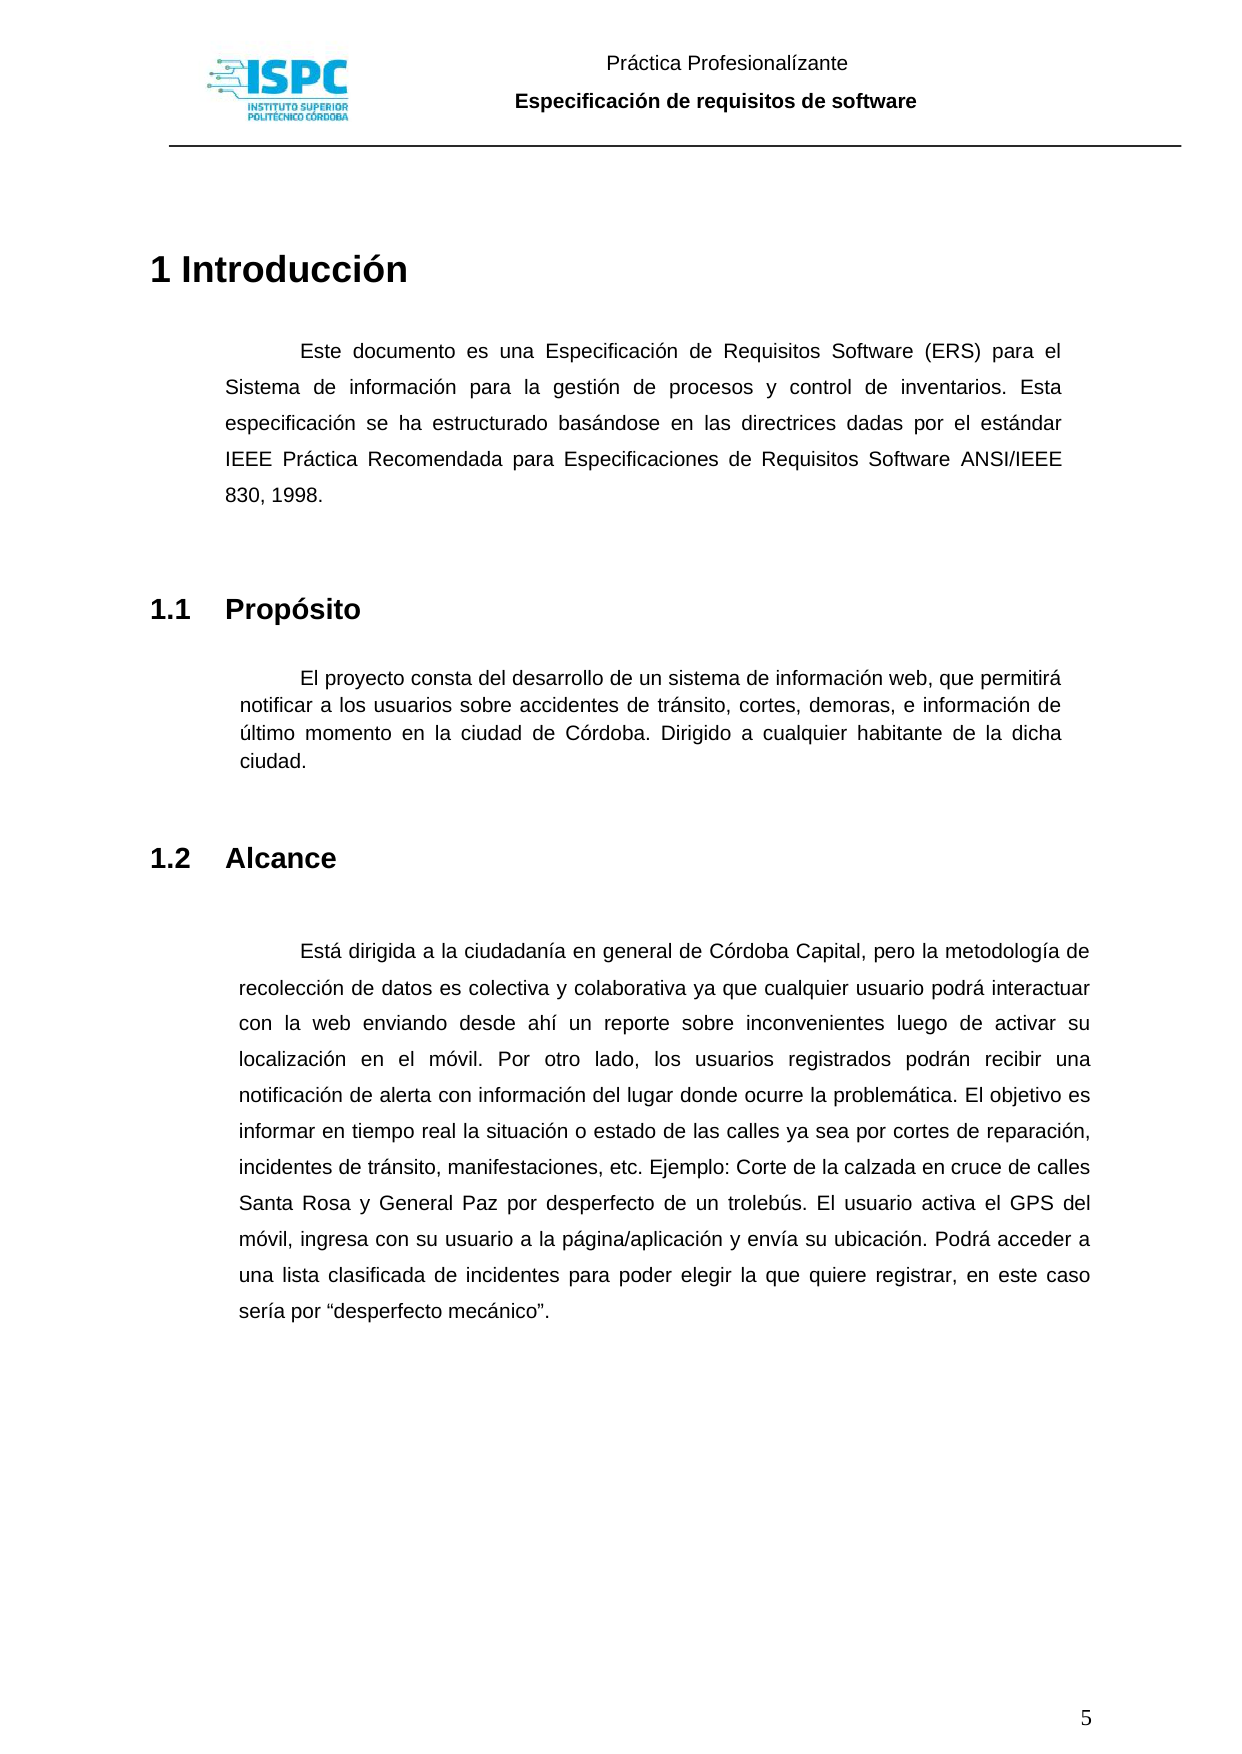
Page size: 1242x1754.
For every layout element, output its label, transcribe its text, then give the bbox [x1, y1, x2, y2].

subtitle 1 Introducción [150, 247, 1092, 290]
subtitle 1.2 Alcance [150, 841, 1092, 874]
text El proyecto consta del desarrollo de un sistema de información web, que permitirá notificar a los usuarios sobre accidentes de tránsito, cortes, demoras, e información de último momento en la ciudad de Córdoba. Dirigido a cualquier habitante de la dicha ciudad. [239, 665, 1062, 772]
subtitle 1.1 Propósito [150, 592, 1092, 626]
picture [168, 1, 1182, 171]
text Está dirigida a la ciudadanía en general de Córdoba Capital, pero la metodología de recolección de datos es colectiva y colaborativa ya que cualquier usuario podrá interactuar con la web enviando desde ahí un reporte sobre inconvenientes luego de activar su localización en el móvil. Por otro lado, los usuarios registrados podrán recibir una notificación de alerta con información del lugar donde ocurre la problemática. El objetivo es informar en tiempo real la situación o estado de las calles ya sea por cortes de reparación, incidentes de tránsito, manifestaciones, etc. Ejemplo: Corte de la calzada en cruce de calles Santa Rosa y General Paz por desperfecto de un trolebús. El usuario activa el GPS del móvil, ingresa con su usuario a la página/aplicación y envía su ubicación. Podrá acceder a una lista clasificada de incidentes para poder elegir la que quiere registrar, en este caso sería por “desperfecto mecánico”. [239, 939, 1092, 1323]
text Este documento es una Especificación de Requisitos Software (ERS) para el Sistema de información para la gestión de procesos y control de inventarios. Esta especificación se ha estructurado basándose en las directrices dadas por el estándar IEEE Práctica Recomendada para Especificaciones de Requisitos Software ANSI/IEEE 830, 1998. [225, 339, 1062, 507]
